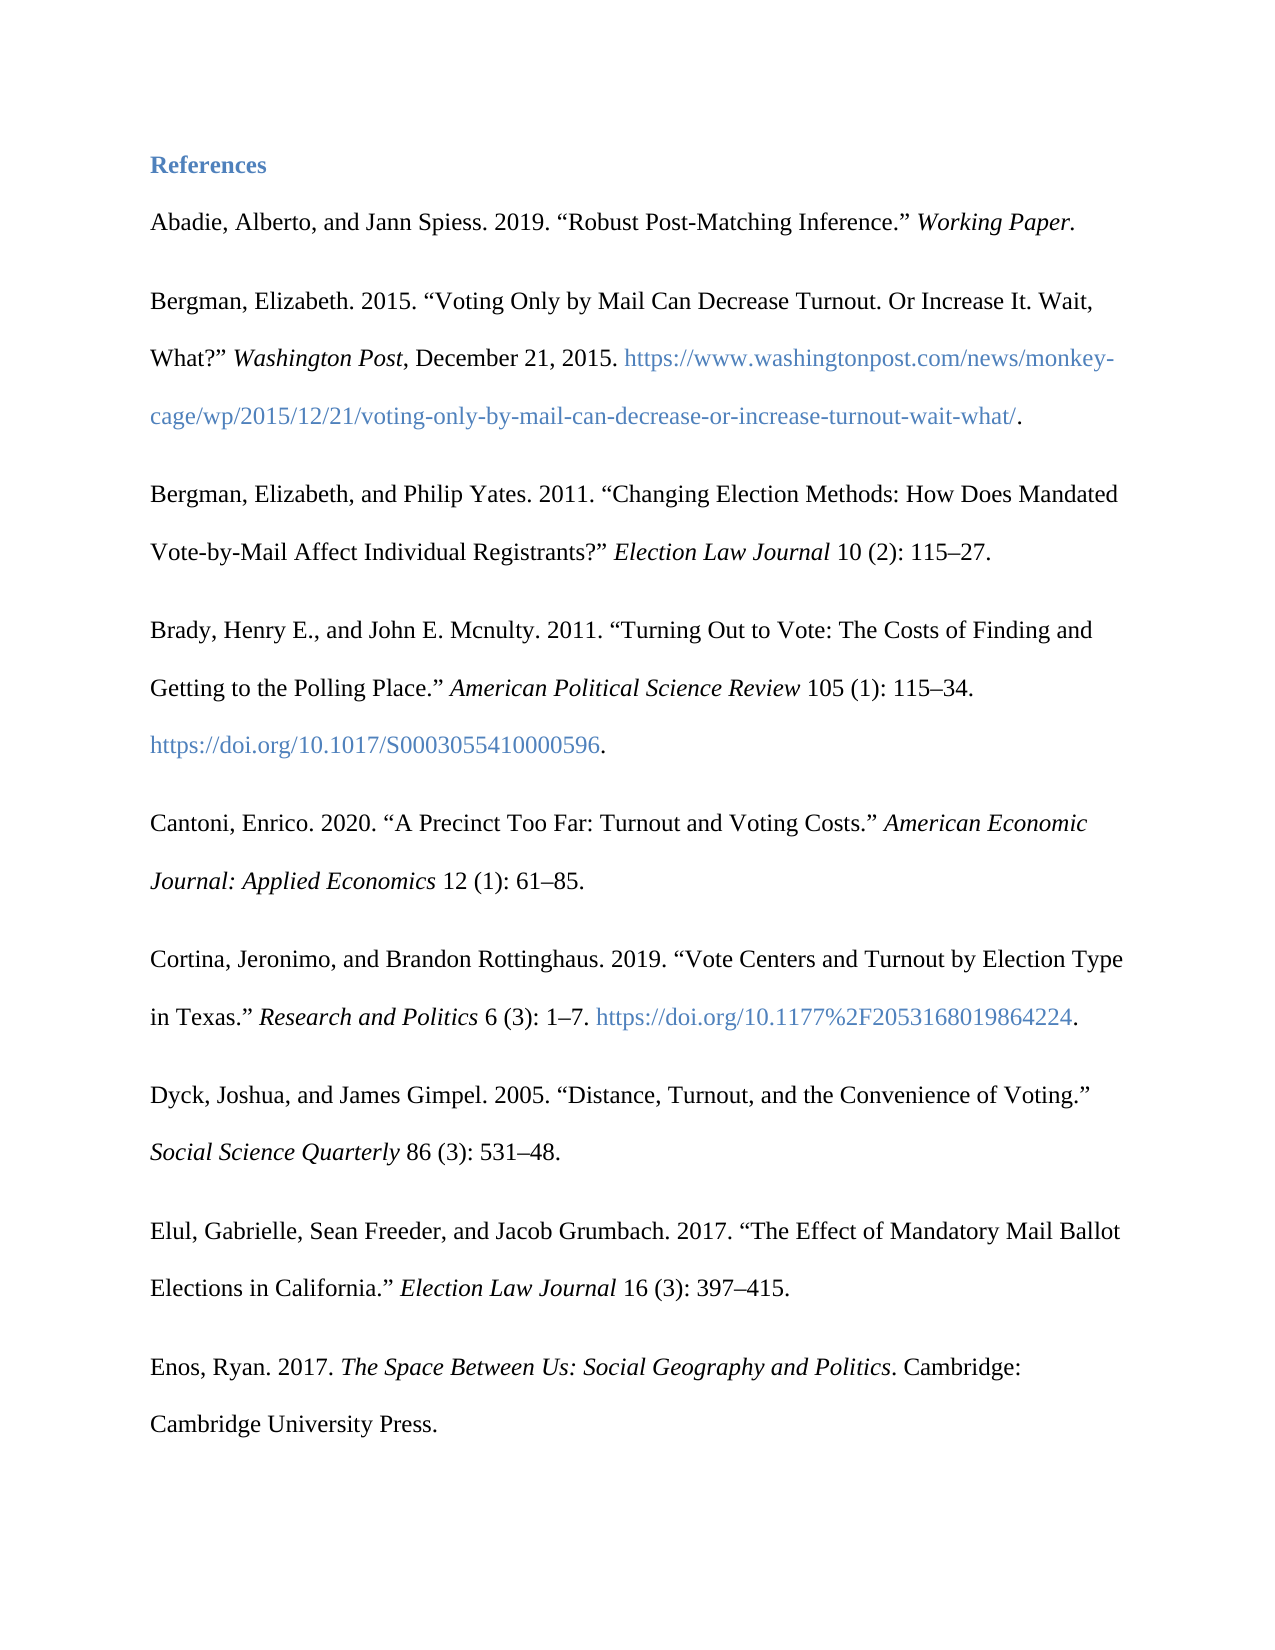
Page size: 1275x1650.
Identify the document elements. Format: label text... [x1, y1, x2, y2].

text Bergman, Elizabeth, and Philip Yates. 2011. “Changing Election Methods: How Does Mandated Vote-by-Mail Affect Individual Registrants?” Election Law Journal 10 (2): 115–27. [150, 479, 1119, 565]
text Cortina, Jeronimo, and Brandon Rottinghaus. 2019. “Vote Centers and Turnout by Election Type in Texas.” Research and Politics 6 (3): 1–7. https://doi.org/10.1177%2F2053168019864224. [150, 944, 1126, 1031]
text Enos, Ryan. 2017. The Space Between Us: Social Geography and Politics. Cambridge: Cambridge University Press. [150, 1352, 1023, 1438]
subtitle References [150, 150, 1137, 179]
text Abadie, Alberto, and Jann Spiess. 2019. “Robust Post-Matching Inference.” Working Paper. [150, 207, 1137, 236]
text Brady, Henry E., and John E. Mcnulty. 2011. “Turning Out to Vote: The Costs of Finding and Getting to the Polling Place.” American Political Science Review 105 (1): 115–34. https://doi.org/10.1017/S0003055410000596. [150, 615, 1095, 759]
text Cantoni, Enrico. 2020. “A Precinct Too Far: Turnout and Voting Costs.” American Economic Journal: Applied Economics 12 (1): 61–85. [150, 808, 1089, 894]
text Social Science Quarterly 86 (3): 531–48. [150, 1137, 1137, 1166]
text Dyck, Joshua, and James Gimpel. 2005. “Distance, Turnout, and the Convenience of Voting.” [150, 1080, 1137, 1109]
text Elul, Gabrielle, Sean Freeder, and Jacob Grumbach. 2017. “The Effect of Mandatory Mail Ballot Elections in California.” Election Law Journal 16 (3): 397–415. [150, 1216, 1123, 1302]
text Bergman, Elizabeth. 2015. “Voting Only by Mail Can Decrease Turnout. Or Increase It. Wait, What?” Washington Post, December 21, 2015. https://www.washingtonpost.com/news/monkey- cage/wp/2015/12/21/voting-only-by-mail-can-decrease-or-increase-turnout-wait-what/. [150, 286, 1115, 430]
